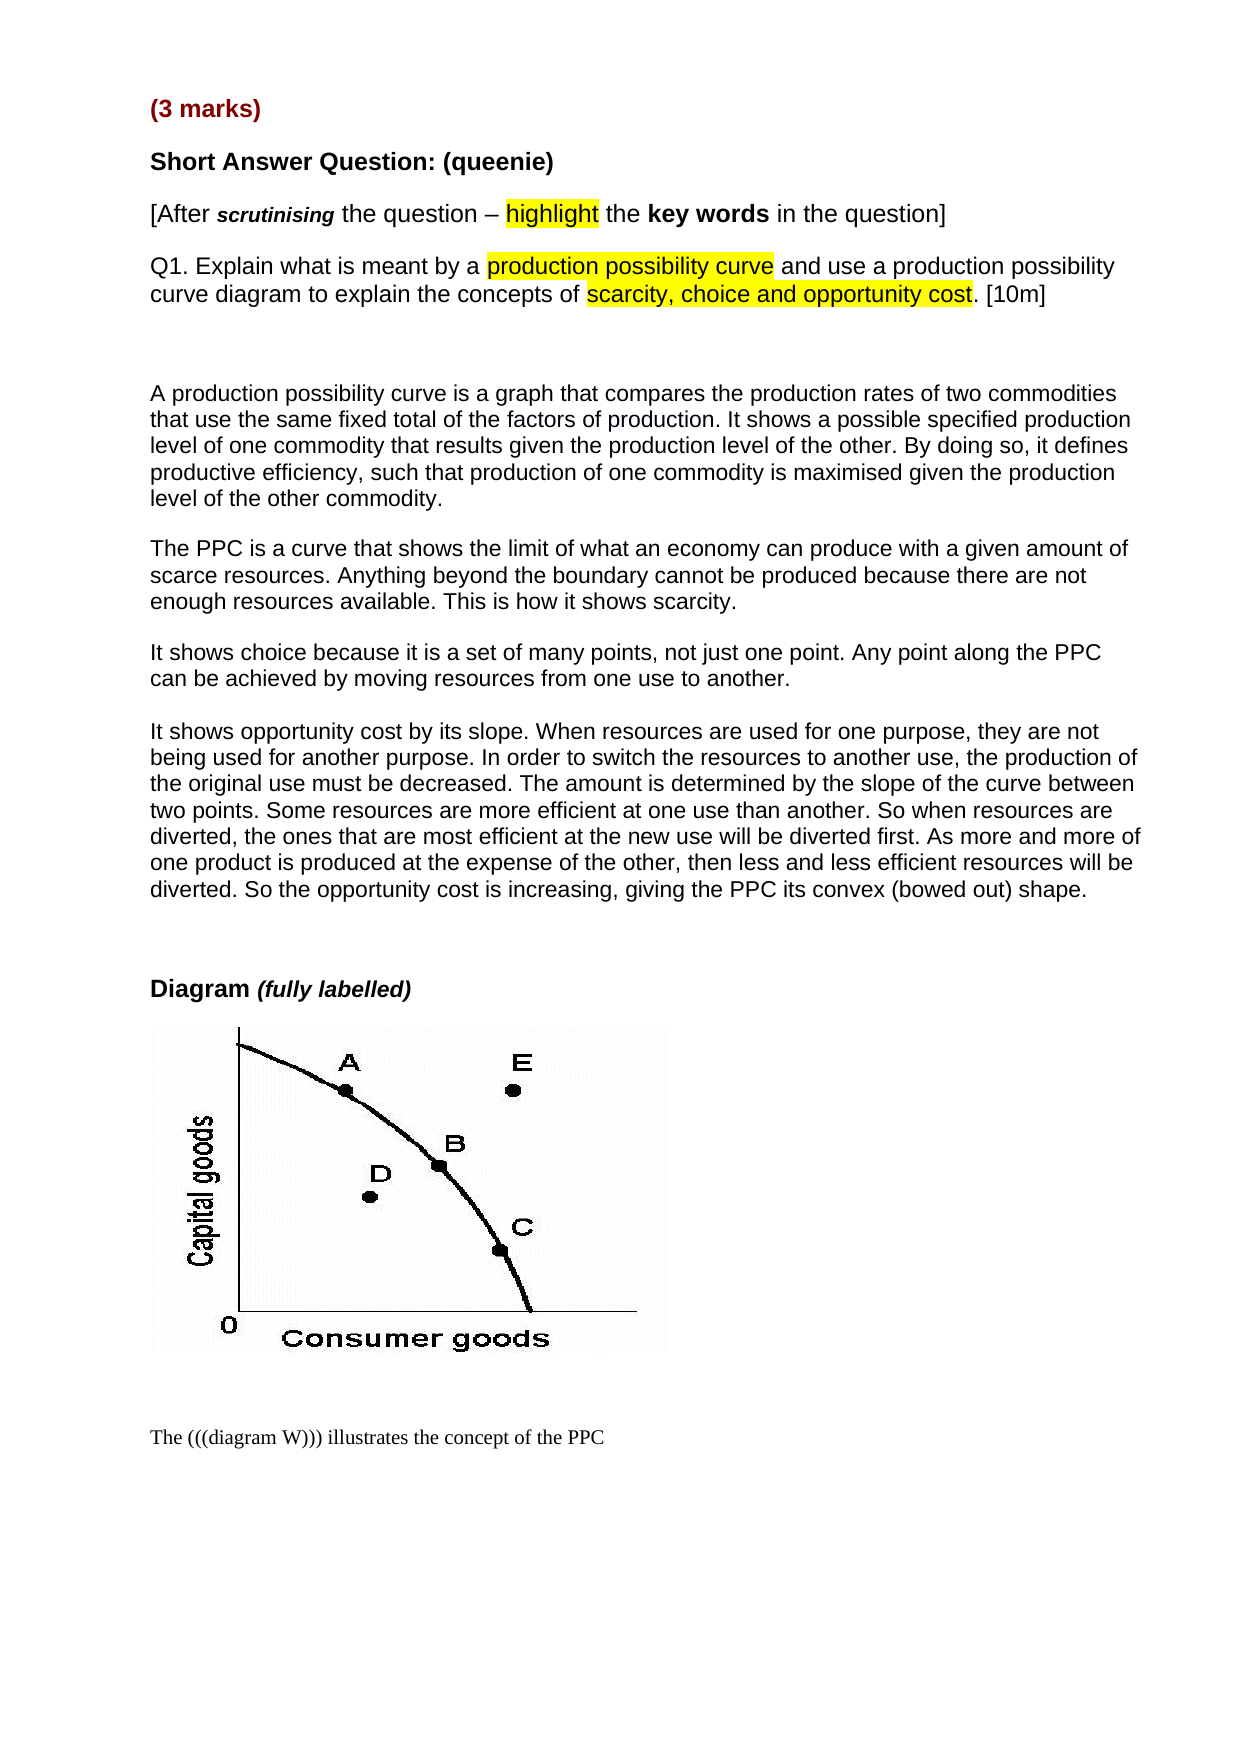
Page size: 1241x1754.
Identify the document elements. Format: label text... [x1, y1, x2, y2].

text The PPC is a curve that shows the limit of what an economy can produce with a given amount of scarce resources. Anything beyond the boundary cannot be produced because there are not enough resources available. This is how it shows scarcity. [150, 535, 1143, 614]
text It shows choice because it is a set of many points, not just one point. Any point along the PPC can be achieved by moving resources from one use to another. It shows opportunity cost by its slope. When resources are used for one purpose, they are not being used for another purpose. In order to switch the resources to another use, the production of the original use must be decreased. The amount is determined by the slope of the curve between two points. Some resources are more efficient at one use than another. So when resources are diverted, the ones that are most efficient at the new use will be diverted first. As more and more of one product is produced at the expense of the other, then less and less efficient resources will be diverted. So the opportunity cost is increasing, giving the PPC its convex (bowed out) shape. [150, 638, 1143, 902]
text Q1. Explain what is meant by a production possibility curve and use a production possibility curve diagram to explain the concepts of scarcity, choice and opportunity cost. [10m] [150, 252, 587, 307]
text Short Answer Question: (queenie) [150, 147, 1143, 175]
text [After scrutinising the question – highlight the key words in the question] [599, 199, 1143, 228]
subtitle Diagram (fully labelled) [150, 974, 1143, 1003]
text Q1. Explain what is meant by a production possibility curve and use a production possibility curve diagram to explain the concepts of scarcity, choice and opportunity cost. [10m] [774, 252, 1143, 307]
picture [150, 1027, 669, 1353]
text A production possibility curve is a graph that compares the production rates of two commodities that use the same fixed total of the factors of production. It shows a possible specified production level of one commodity that results given the production level of the other. By doing so, it defines productive efficiency, such that production of one commodity is maximised given the production level of the other commodity. [150, 379, 1143, 511]
text The (((diagram W))) illustrates the concept of the PPC [150, 1425, 1143, 1449]
text (3 marks) [150, 94, 1143, 122]
text [After scrutinising the question – highlight the key words in the question] [150, 199, 506, 228]
